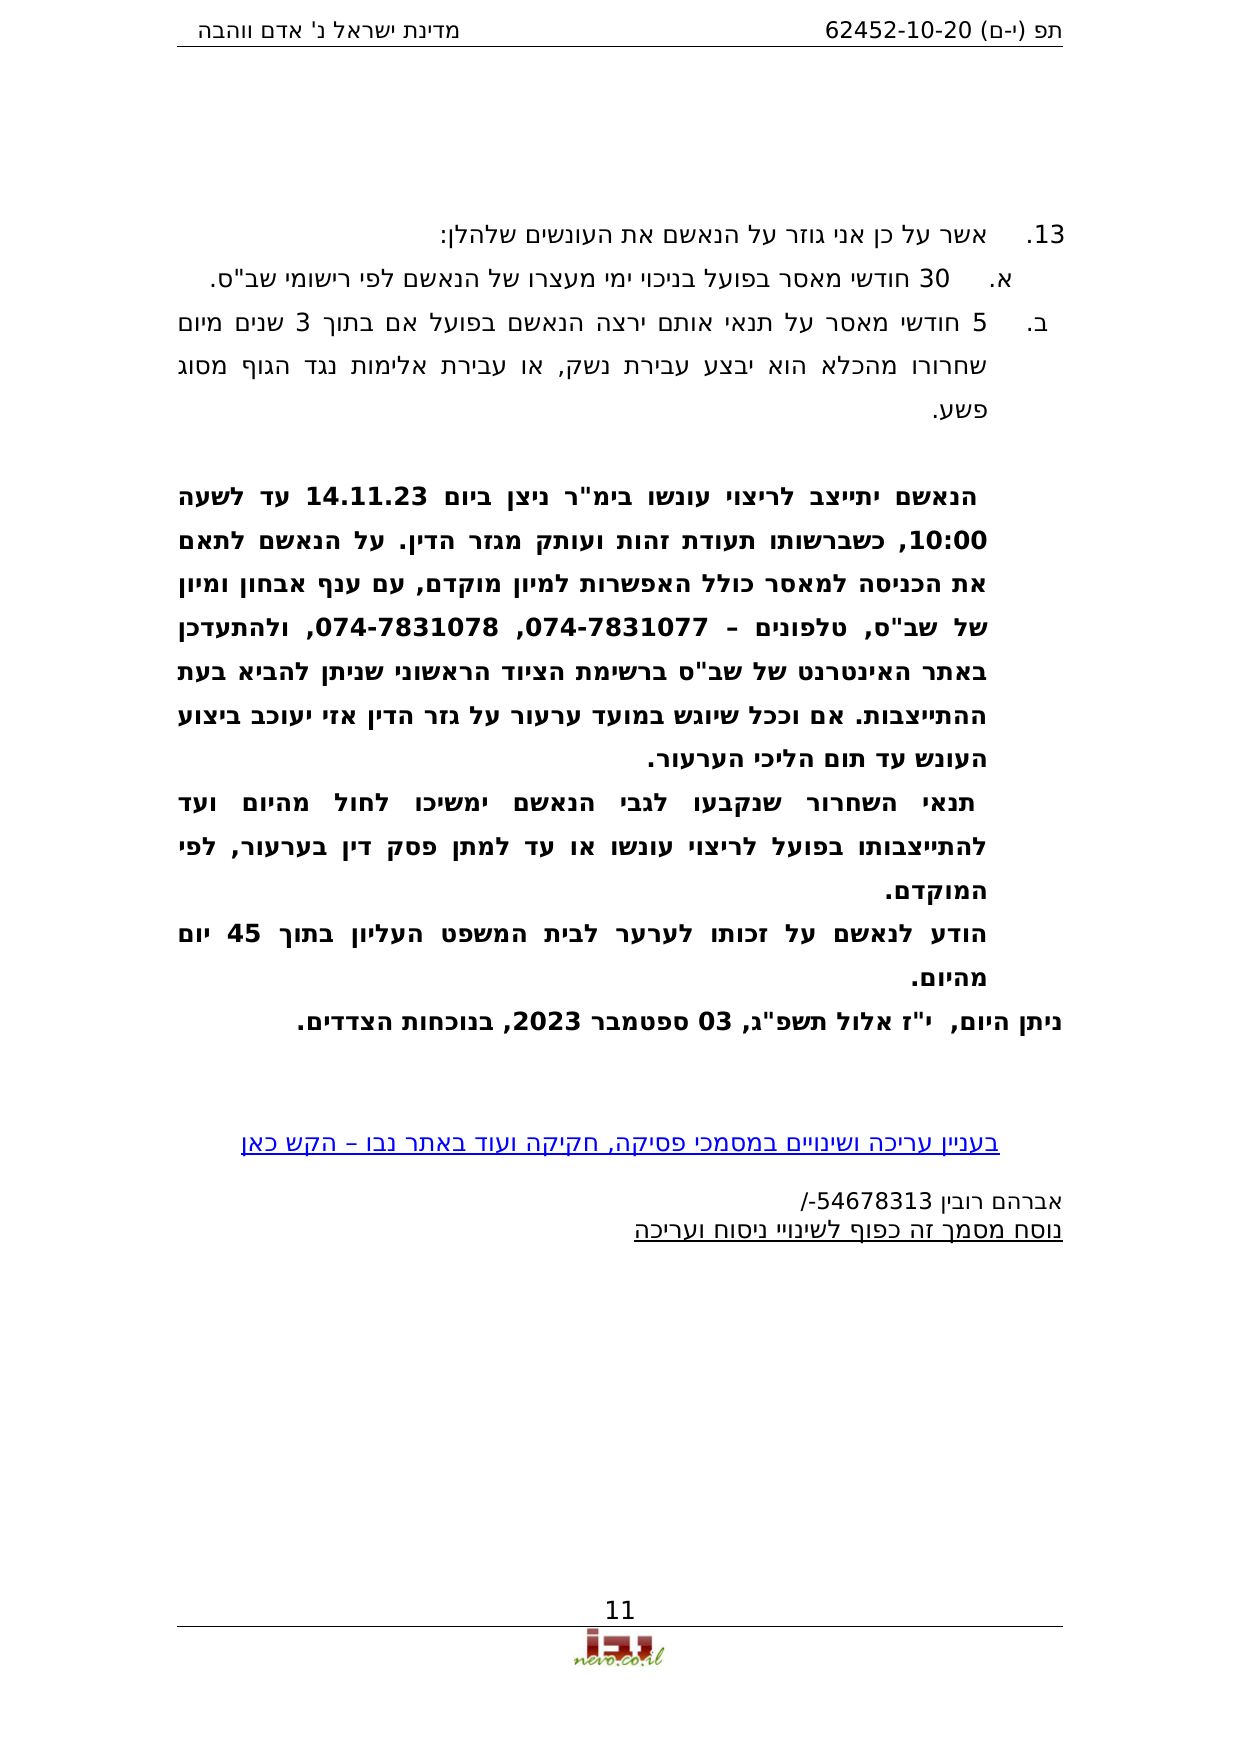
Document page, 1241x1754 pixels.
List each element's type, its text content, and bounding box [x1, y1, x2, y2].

text ניתן היום, י"ז אלול תשפ"ג, 03 ספטמבר 2023, בנוכחות הצדדים. [177, 1007, 1063, 1084]
text 54678313תנאי השחרור שנקבעו לגבי הנאשם ימשיכו לחול מהיום ועד להתייצבותו בפועל לריצוי עונשו או עד למתן פסק דין בערעור, לפי המוקדם. [177, 788, 988, 905]
list 30 חודשי מאסר בפועל בניכוי ימי מעצרו של הנאשם לפי רישומי שב"ס. [177, 264, 988, 293]
text בעניין עריכה ושינויים במסמכי פסיקה, חקיקה ועוד באתר נבו – הקש כאן [177, 1128, 1063, 1157]
text אברהם רובין 54678313-/ [177, 1188, 1063, 1215]
list אשר על כן אני גוזר על הנאשם את העונשים שלהלן: [177, 220, 1026, 249]
picture [574, 1628, 666, 1667]
list 5 חודשי מאסר על תנאי אותם ירצה הנאשם בפועל אם בתוך 3 שנים מיום שחרורו מהכלא הוא יבצע עבירת נשק, או עבירת אלימות נגד הגוף מסוג פשע. [177, 308, 1026, 424]
text 5129371הנאשם יתייצב לריצוי עונשו בימ"ר ניצן ביום 14.11.23 עד לשעה 10:00, כשברשותו תעודת זהות ועותק מגזר הדין. על הנאשם לתאם את הכניסה למאסר כולל האפשרות למיון מוקדם, עם ענף אבחון ומיון של שב"ס, טלפונים – 074-7831077, 074-7831078, ולהתעדכן באתר האינטרנט של שב"ס ברשימת הציוד הראשוני שניתן להביא בעת ההתייצבות. אם וככל שיוגש במועד ערעור על גזר הדין אזי יעוכב ביצוע העונש עד תום הליכי הערעור. [177, 482, 988, 774]
text נוסח מסמך זה כפוף לשינויי ניסוח ועריכה [177, 1215, 1063, 1244]
text הודע לנאשם על זכותו לערער לבית המשפט העליון בתוך 45 יום מהיום. [177, 920, 988, 993]
